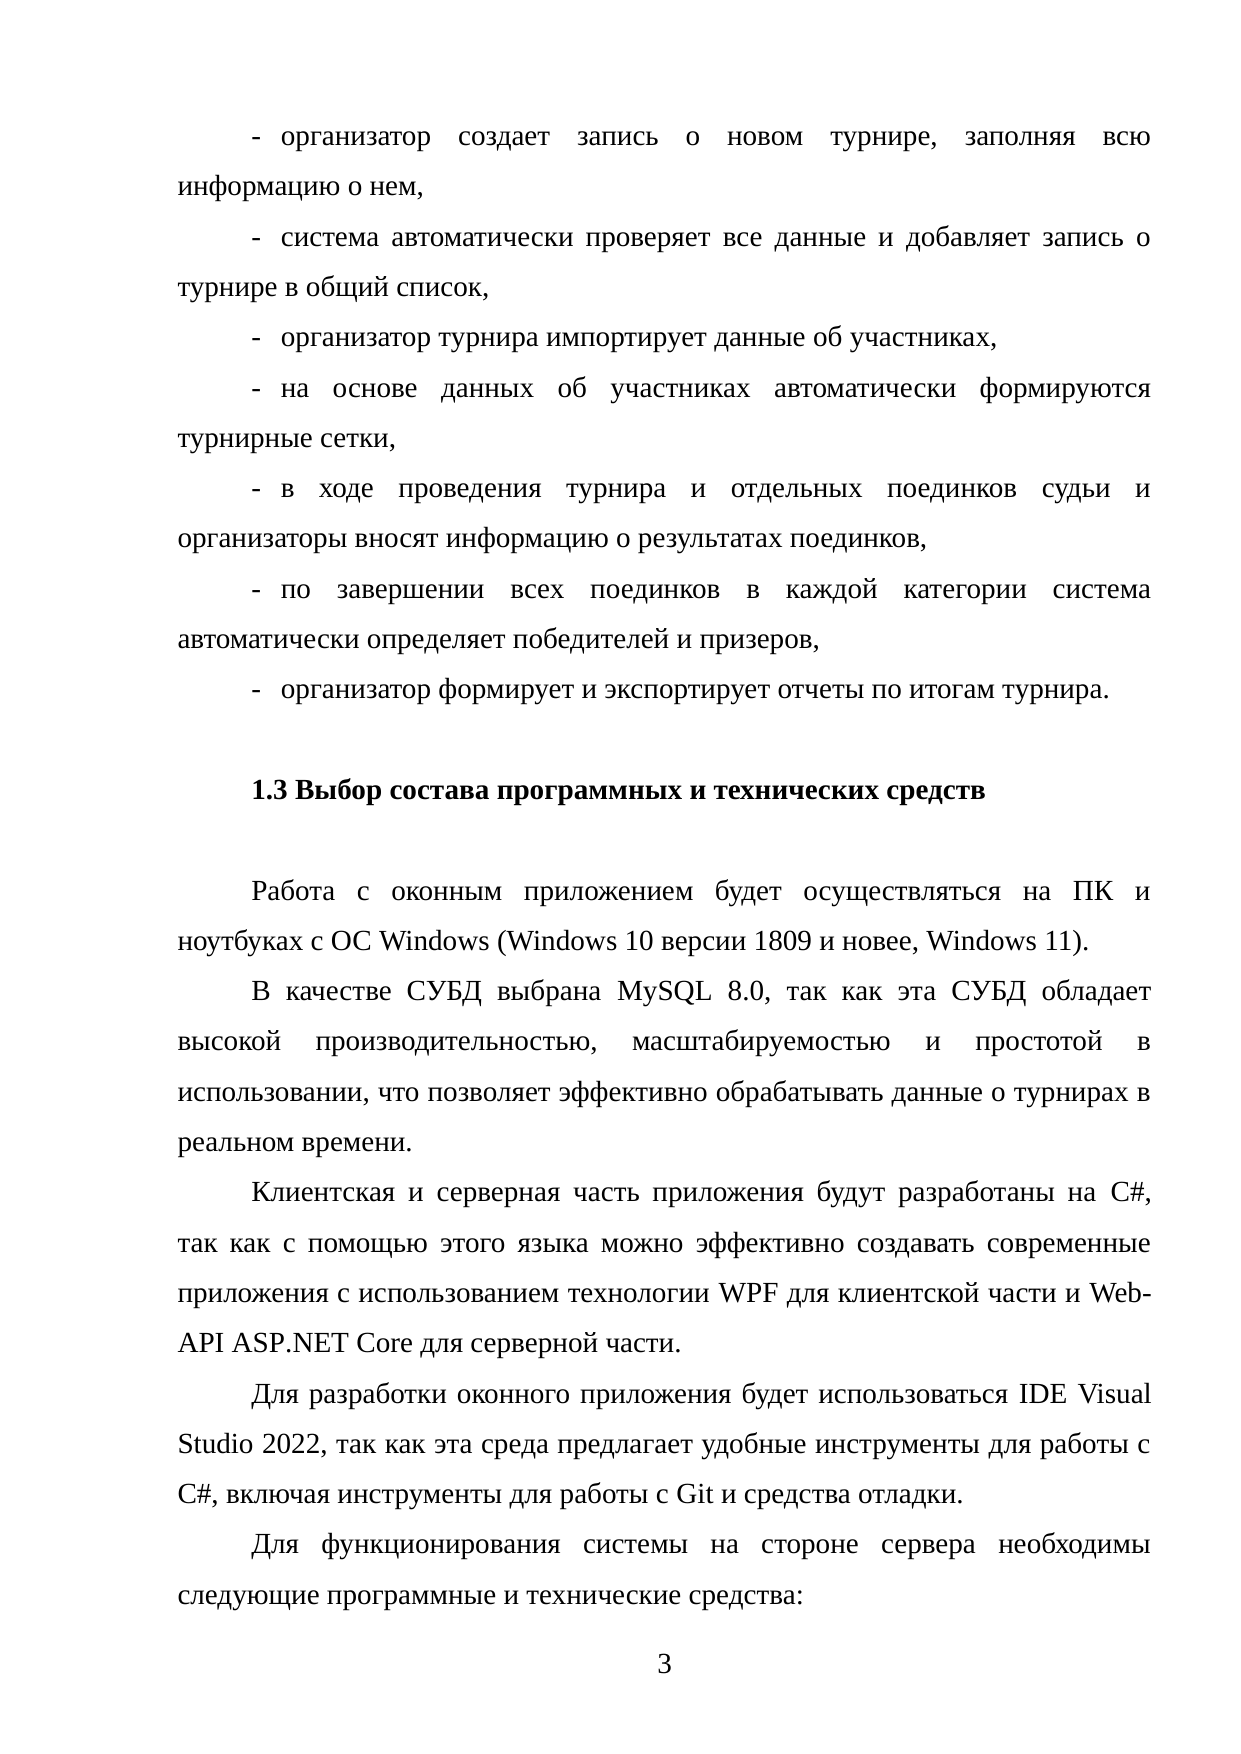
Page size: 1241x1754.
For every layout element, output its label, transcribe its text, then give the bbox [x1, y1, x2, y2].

text организатор турнира импортирует данные об участниках, [177, 319, 1152, 353]
text по завершении всех поединков в каждой категории система автоматически определяет победителей и призеров, [177, 571, 1152, 655]
text в ходе проведения турнира и отдельных поединков судьи и организаторы вносят информацию о результатах поединков, [177, 470, 1152, 554]
text на основе данных об участниках автоматически формируются турнирные сетки, [177, 370, 1152, 453]
text Работа с оконным приложением будет осуществляться на ПК и ноутбуках с ОС Windows (Windows 10 версии 1809 и новее, Windows 11). [177, 873, 1152, 956]
text Клиентская и серверная часть приложения будут разработаны на C#, так как с помощью этого языка можно эффективно создавать современные приложения с использованием технологии WPF для клиентской части и Web-API ASP.NET Core для серверной части. [177, 1174, 1152, 1359]
text организатор создает запись о новом турнире, заполняя всю информацию о нем, [177, 118, 1152, 202]
text система автоматически проверяет все данные и добавляет запись о турнире в общий список, [177, 219, 1152, 303]
subtitle Выбор состава программных и технических средств [177, 772, 1152, 806]
text Для функционирования системы на стороне сервера необходимы следующие программные и технические средства: [177, 1527, 1152, 1611]
text организатор формирует и экспортирует отчеты по итогам турнира. [177, 672, 1152, 705]
text В качестве СУБД выбрана MySQL 8.0, так как эта СУБД обладает высокой производительностью, масштабируемостью и простотой в использовании, что позволяет эффективно обрабатывать данные о турнирах в реальном времени. [177, 973, 1152, 1158]
